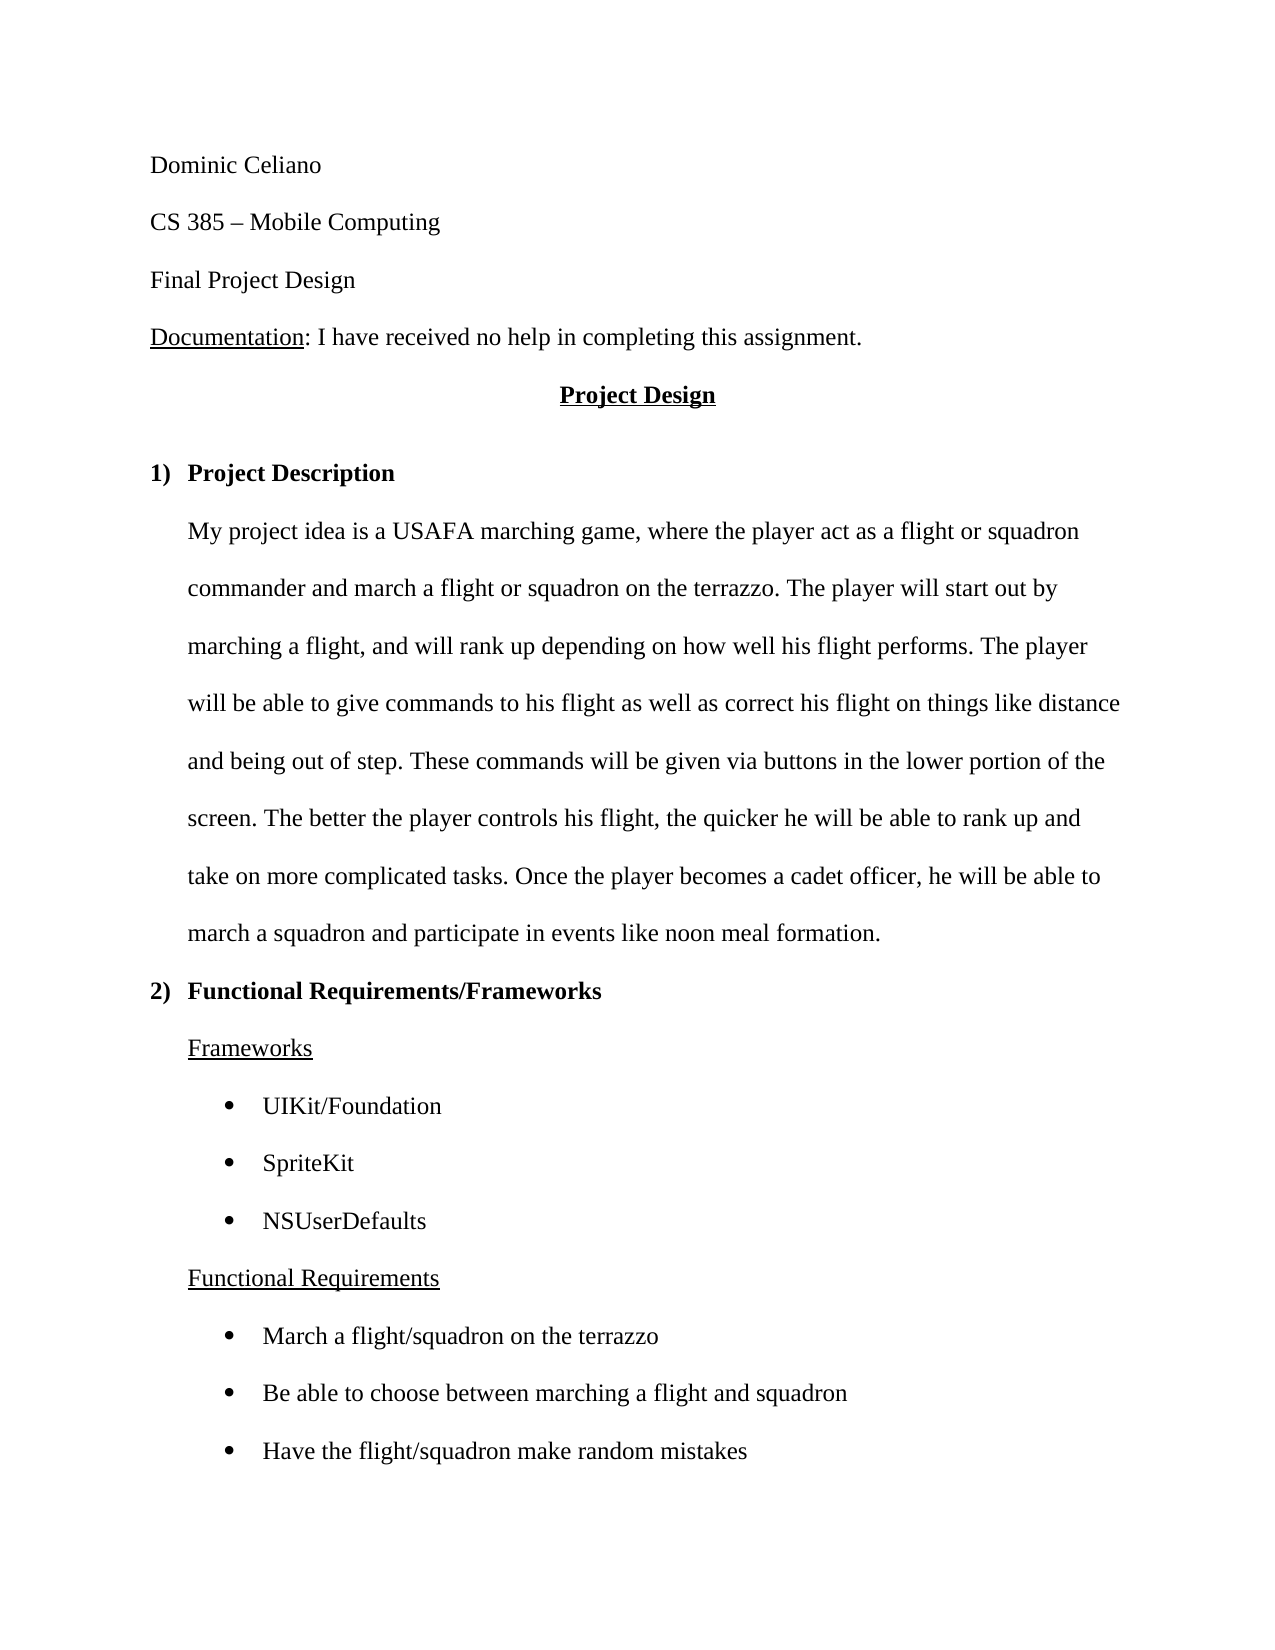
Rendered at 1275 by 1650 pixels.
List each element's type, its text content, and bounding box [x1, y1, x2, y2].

list Functional Requirements/Frameworks [150, 976, 1125, 1004]
list SpriteKit [225, 1148, 1125, 1177]
text Project Design [150, 380, 1125, 409]
list UIKit/Foundation [225, 1091, 1125, 1119]
list Project Description [150, 458, 1125, 487]
list NSUserDefaults [225, 1206, 1125, 1234]
list March a flight/squadron on the terrazzo [225, 1321, 1125, 1349]
text CS 385 – Mobile Computing [150, 207, 1125, 236]
text Documentation: I have received no help in completing this assignment. [150, 322, 1125, 351]
list Have the flight/squadron make random mistakes [225, 1436, 1125, 1464]
list Frameworks [187, 1033, 1125, 1062]
list My project idea is a USAFA marching game, where the player act as a flight or squadron commander and march a flight or squadron on the terrazzo. The player will start out by marching a flight, and will rank up depending on how well his flight performs. The player will be able to give commands to his flight as well as correct his flight on things like distance and being out of step. These commands will be given via buttons in the lower portion of the screen. The better the player controls his flight, the quicker he will be able to rank up and take on more complicated tasks. Once the player becomes a cadet officer, he will be able to march a squadron and participate in events like noon meal formation. [187, 516, 1125, 947]
list Functional Requirements [187, 1263, 1125, 1292]
list Be able to choose between marching a flight and squadron [225, 1378, 1125, 1407]
text Dominic Celiano [150, 150, 1125, 179]
text Final Project Design [150, 265, 1125, 294]
